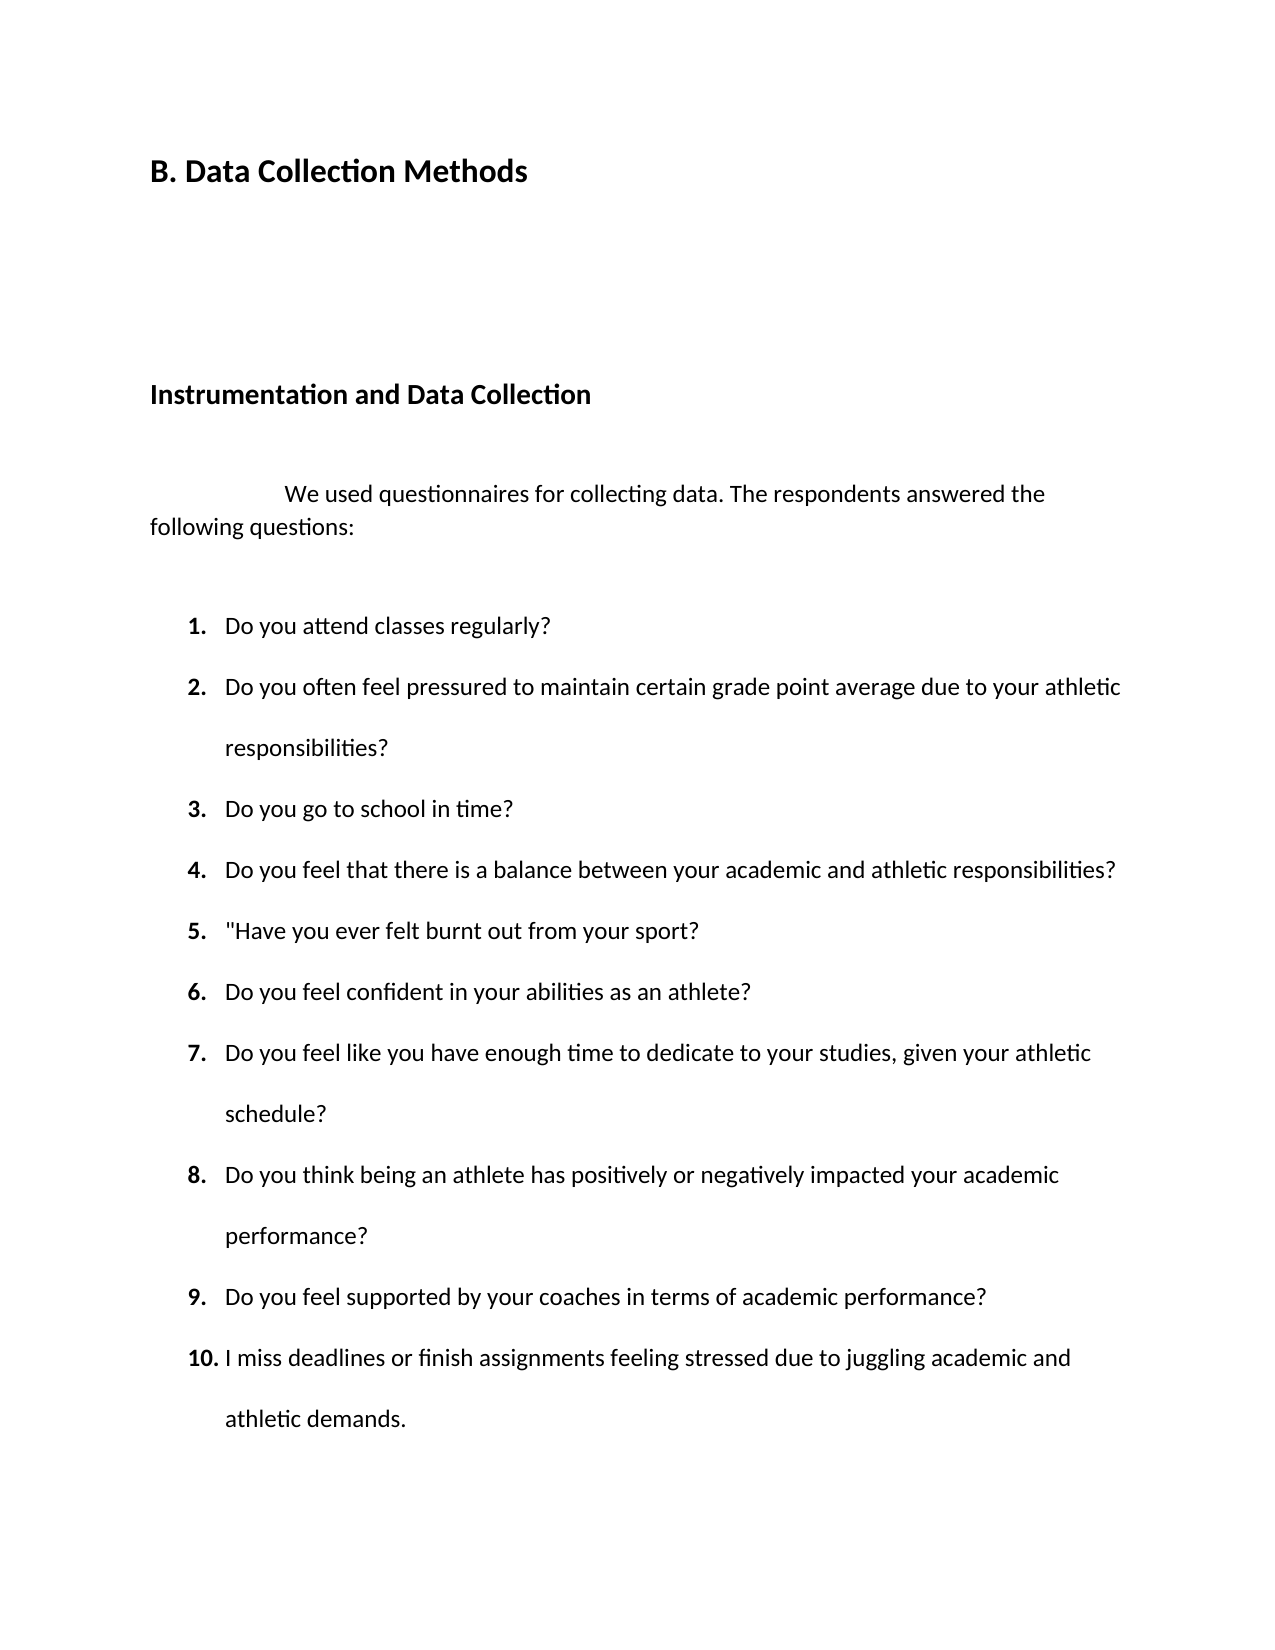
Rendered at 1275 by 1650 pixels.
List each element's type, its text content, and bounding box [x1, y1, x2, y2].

list Do you feel supported by your coaches in terms of academic performance? [187, 1281, 1125, 1312]
text B. Data Collection Methods [150, 150, 1125, 191]
list Do you feel like you have enough time to dedicate to your studies, given your athletic schedule? [187, 1037, 1125, 1129]
list Do you feel confident in your abilities as an athlete? [187, 976, 1125, 1007]
list Do you go to school in time? [187, 793, 1125, 824]
list Do you often feel pressured to maintain certain grade point average due to your athletic responsibilities? [187, 671, 1125, 763]
text We used questionnaires for collecting data. The respondents answered the following questions: [150, 478, 1125, 541]
list Do you feel that there is a balance between your academic and athletic responsibilities? [187, 854, 1125, 885]
list "Have you ever felt burnt out from your sport? [187, 915, 1125, 946]
list I miss deadlines or finish assignments feeling stressed due to juggling academic and athletic demands. [187, 1342, 1125, 1434]
list Do you think being an athlete has positively or negatively impacted your academic performance? [187, 1159, 1125, 1251]
text Instrumentation and Data Collection [150, 376, 1125, 412]
list Do you attend classes regularly? [187, 610, 1125, 641]
